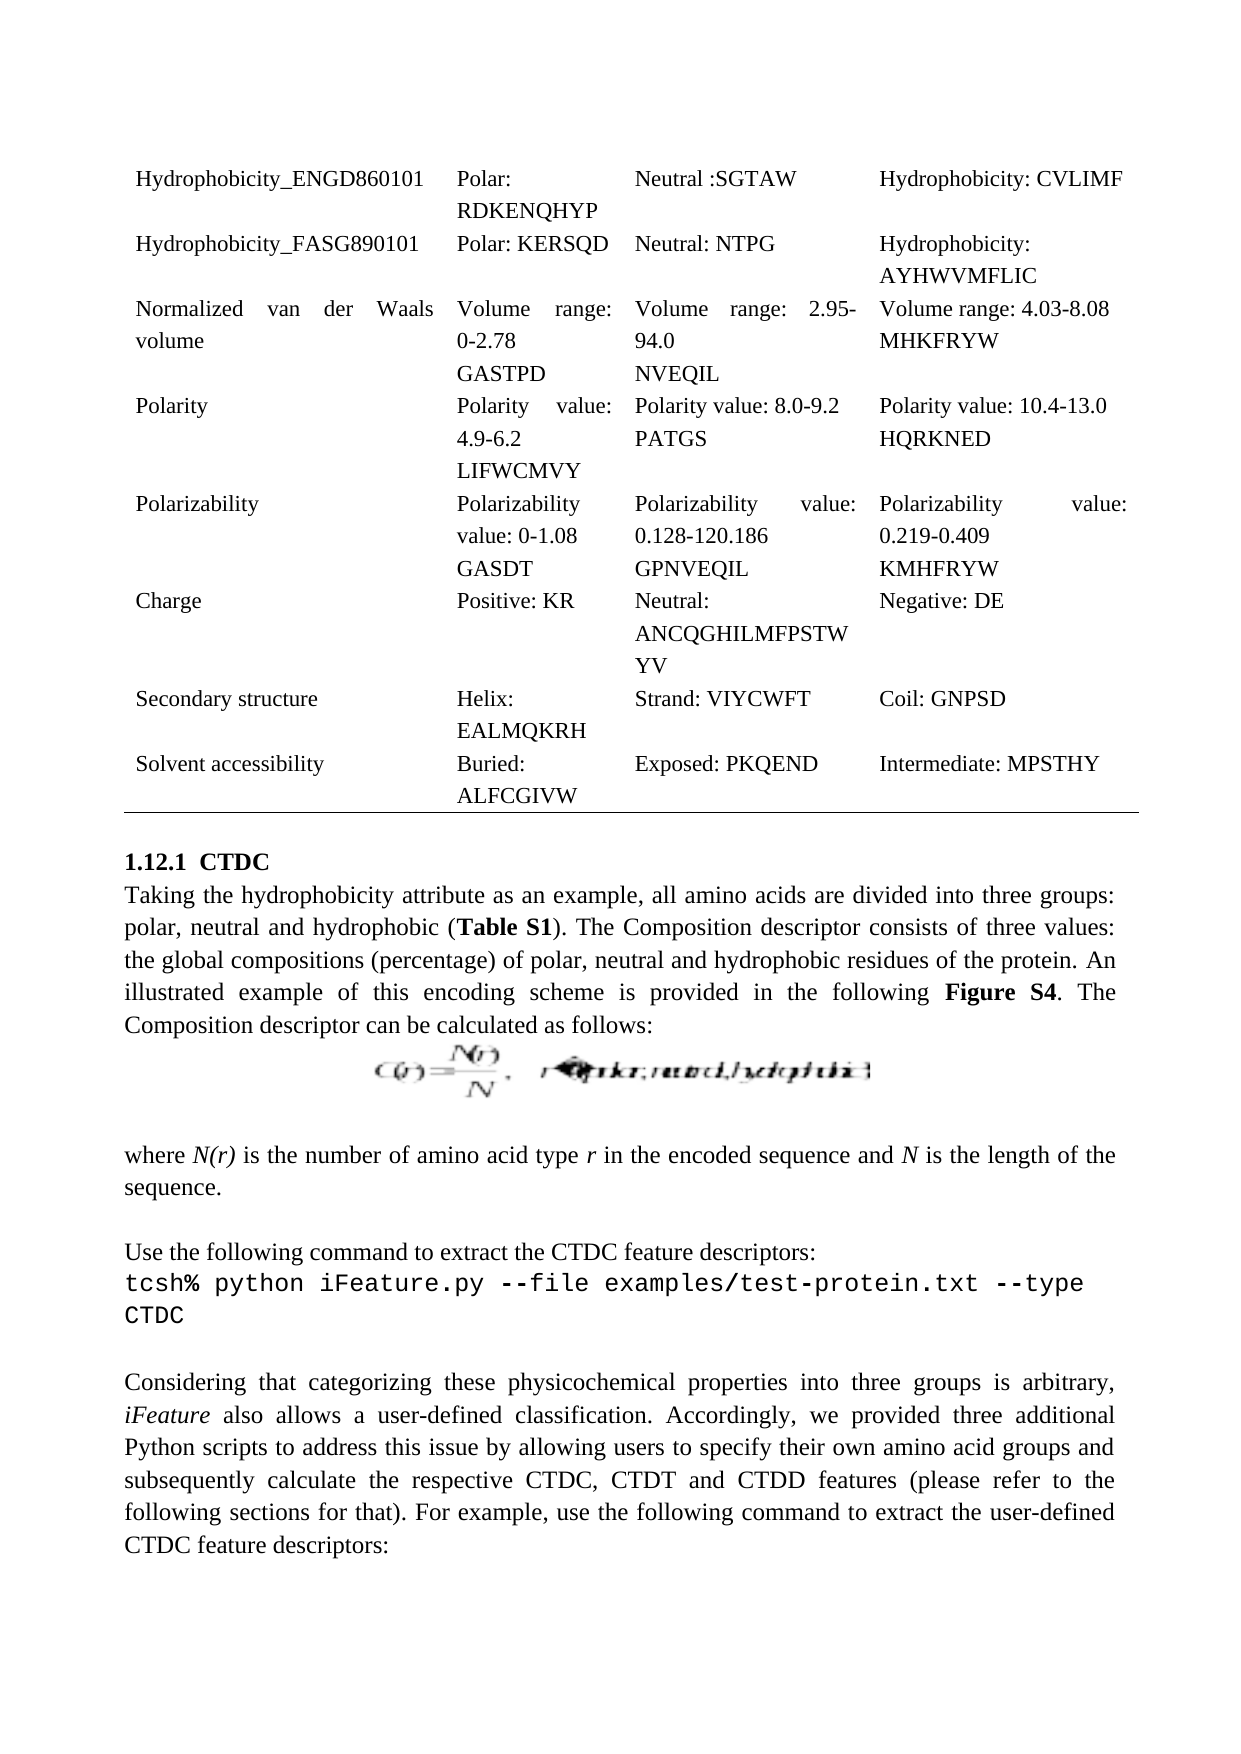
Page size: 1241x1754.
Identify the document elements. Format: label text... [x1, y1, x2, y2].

table_cell Polarity value: 8.0-9.2 PATGS [623, 390, 868, 487]
list CTDC [124, 846, 1116, 878]
table_cell Intermediate: MPSTHY [868, 747, 1139, 812]
table_cell Polar: KERSQD [445, 227, 623, 292]
table_cell Charge [124, 585, 445, 682]
table_cell Buried: ALFCGIVW [445, 747, 623, 812]
table_cell Neutral: ANCQGHILMFPSTWYV [623, 585, 868, 682]
table_cell Volume range: 0-2.78 GASTPD [445, 292, 623, 389]
table_cell Polarizability [124, 487, 445, 584]
table_cell Exposed: PKQEND [623, 747, 868, 812]
table_cell Positive: KR [445, 585, 623, 682]
text Considering that categorizing these physicochemical properties into three groups is arbitrary, iFeature also allows a user-defined classification. Accordingly, we provided three additional Python scripts to address this issue by allowing users to specify their own amino acid groups and subsequently calculate the respective CTDC, CTDT and CTDD features (please refer to the following sections for that). For example, use the following command to extract the user-defined CTDC feature descriptors: [124, 1366, 1116, 1561]
table_cell Hydrophobicity: AYHWVMFLIC [868, 227, 1139, 292]
table_cell Polarizability value: 0.219-0.409 KMHFRYW [868, 487, 1139, 584]
table_cell Neutral: NTPG [623, 227, 868, 292]
table_cell Polarizability value: 0-1.08 GASDT [445, 487, 623, 584]
table_cell Polarity value: 4.9-6.2 LIFWCMVY [445, 390, 623, 487]
table_cell Polarizability value: 0.128-120.186 GPNVEQIL [623, 487, 868, 584]
text Taking the hydrophobicity attribute as an example, all amino acids are divided into three groups: polar, neutral and hydrophobic (Table S1). The Composition descriptor consists of three values: the global compositions (percentage) of polar, neutral and hydrophobic residues of the protein. An illustrated example of this encoding scheme is provided in the following Figure S4. The Composition descriptor can be calculated as follows: [124, 878, 1116, 1041]
table_cell Solvent accessibility [124, 747, 445, 812]
table_cell Hydrophobicity: CVLIMF [868, 162, 1139, 227]
table_cell Hydrophobicity_ENGD860101 [124, 162, 445, 227]
table_cell Polarity value: 10.4-13.0 HQRKNED [868, 390, 1139, 487]
text Use the following command to extract the CTDC feature descriptors: [124, 1236, 1116, 1268]
table_cell Polar: RDKENQHYP [445, 162, 623, 227]
table_cell Volume range: 4.03-8.08 MHKFRYW [868, 292, 1139, 389]
table_cell Hydrophobicity_FASG890101 [124, 227, 445, 292]
table_cell Strand: VIYCWFT [623, 682, 868, 747]
table_cell Helix: EALMQKRH [445, 682, 623, 747]
text tcsh% python iFeature.py --file examples/test-protein.txt --type CTDC [124, 1268, 1116, 1333]
table_cell Polarity [124, 390, 445, 487]
table_cell Normalized van der Waals volume [124, 292, 445, 389]
text where N(r) is the number of amino acid type r in the encoded sequence and N is the length of the sequence. [124, 1138, 1116, 1203]
table_cell Volume range: 2.95-94.0 NVEQIL [623, 292, 868, 389]
table_cell Neutral :SGTAW [623, 162, 868, 227]
table_cell Coil: GNPSD [868, 682, 1139, 747]
table_cell Negative: DE [868, 585, 1139, 682]
table_cell Secondary structure [124, 682, 445, 747]
